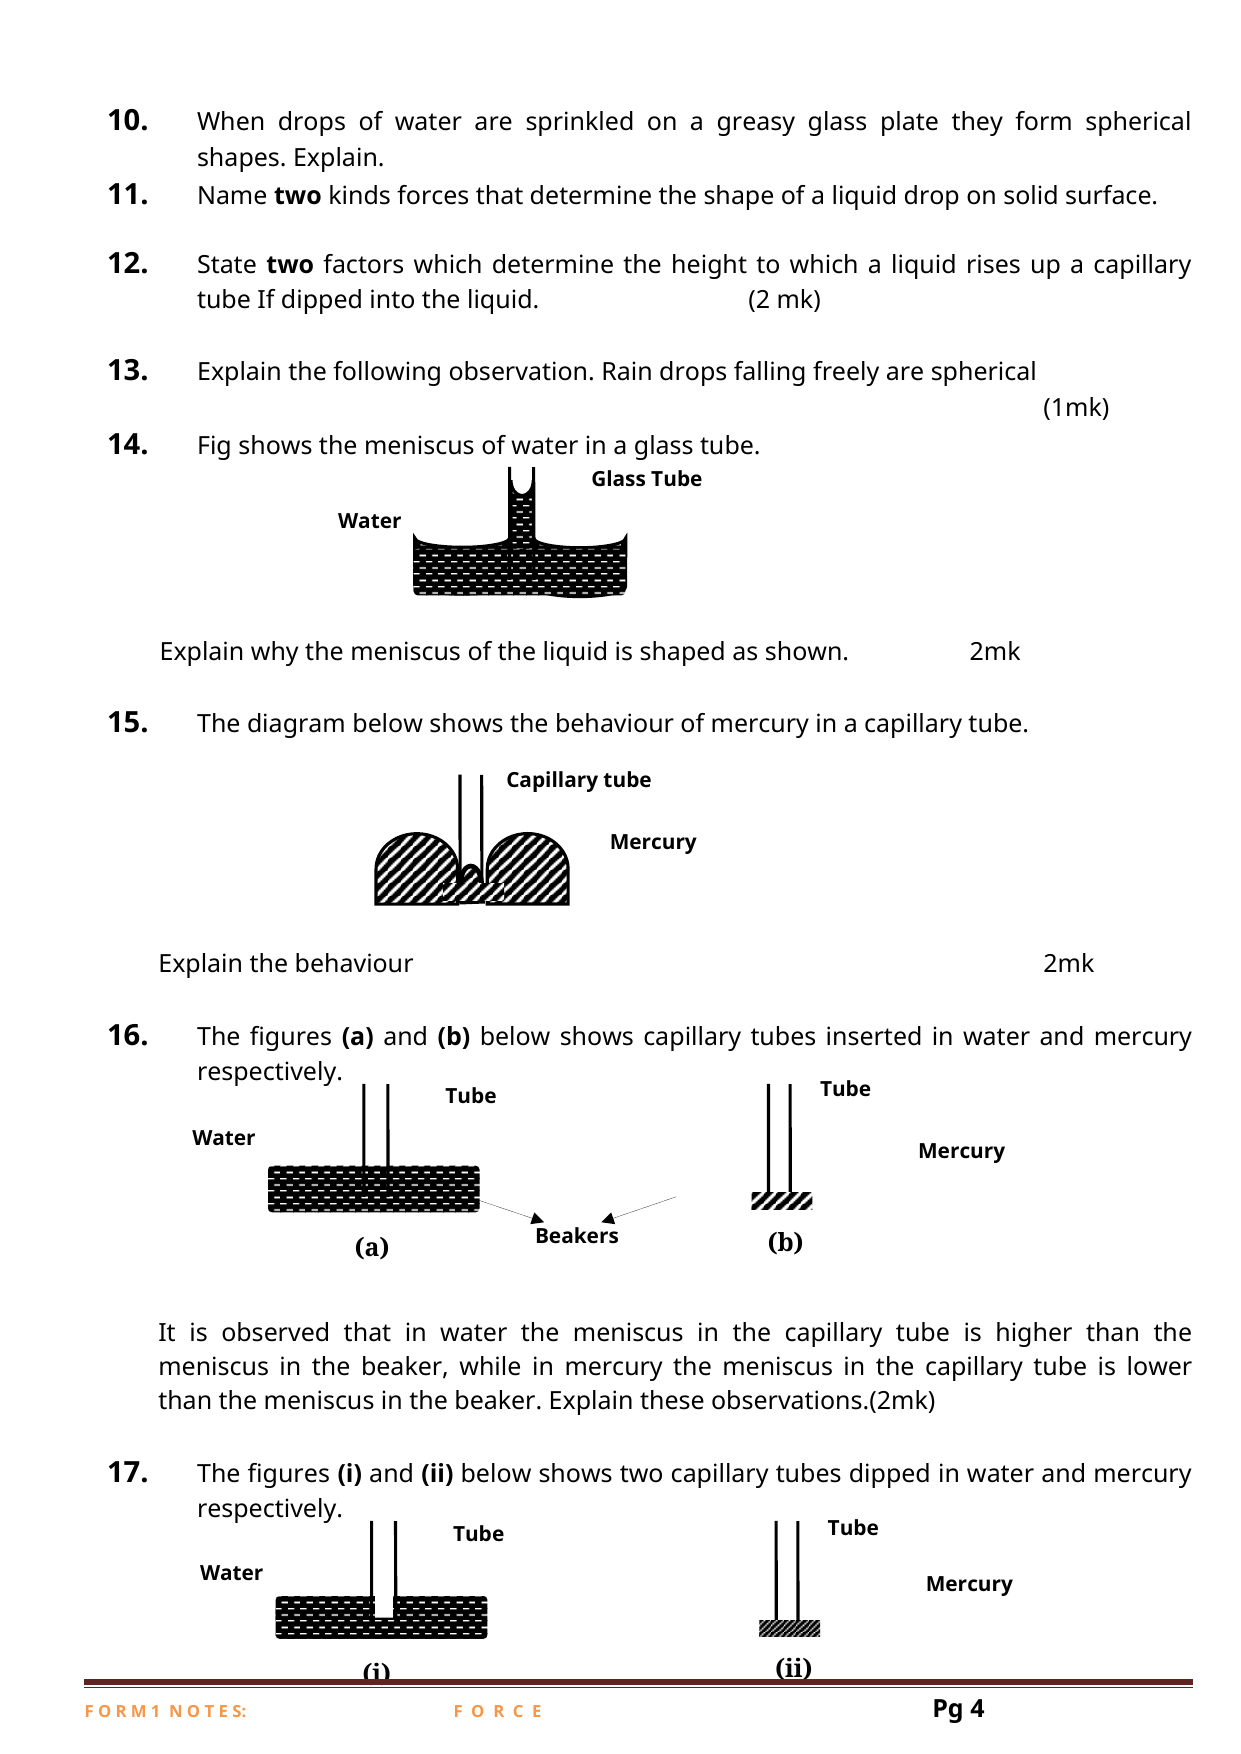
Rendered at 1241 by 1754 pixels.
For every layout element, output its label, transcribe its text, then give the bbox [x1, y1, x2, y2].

list When drops of water are sprinkled on a greasy glass plate they form spherical shapes. Explain. [107, 100, 1193, 173]
picture [413, 494, 626, 596]
picture [751, 1192, 813, 1210]
picture [268, 1165, 480, 1213]
list The figures (i) and (ii) below shows two capillary tubes dipped in water and mercury respectively. [107, 1451, 1193, 1524]
list The diagram below shows the behaviour of mercury in a capillary tube. [107, 702, 1193, 741]
list The figures (a) and (b) below shows capillary tubes inserted in water and mercury respectively. [107, 1014, 1193, 1087]
list State two factors which determine the height to which a liquid rises up a capillary tube If dipped into the liquid. (2 mk) [107, 242, 1193, 316]
list Name two kinds forces that determine the shape of a liquid drop on solid surface. [107, 173, 1193, 213]
text Explain the behaviour 2mk [84, 946, 1193, 980]
text Explain why the meniscus of the liquid is shaped as shown. 2mk [114, 633, 1193, 667]
picture [378, 836, 566, 902]
picture [759, 1620, 821, 1637]
text It is observed that in water the meniscus in the capillary tube is higher than the meniscus in the beaker, while in mercury the meniscus in the capillary tube is lower than the meniscus in the beaker. Explain these observations.(2mk) [158, 1314, 1193, 1417]
list Fig shows the meniscus of water in a glass tube. [107, 423, 1193, 463]
picture [275, 1596, 488, 1639]
list Explain the following observation. Rain drops falling freely are spherical (1mk) [107, 350, 1193, 423]
